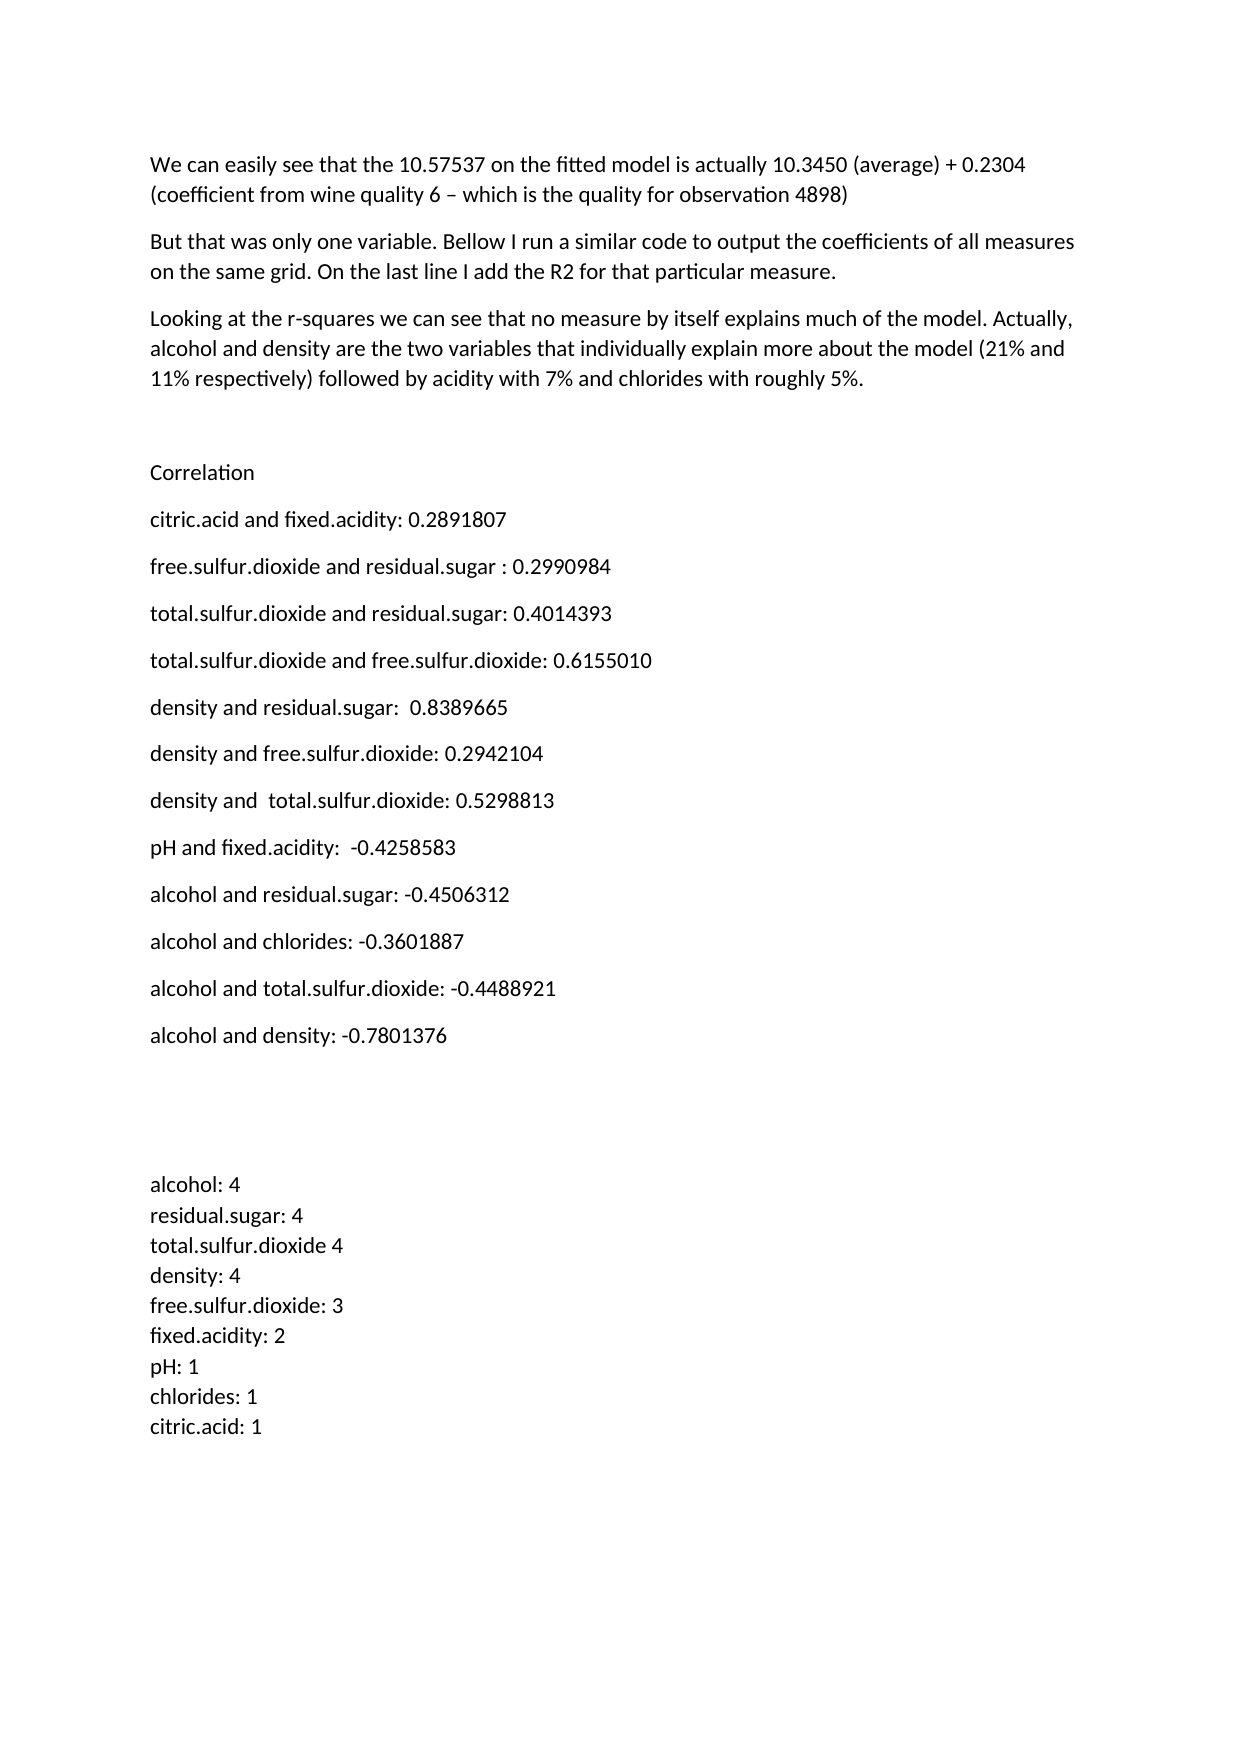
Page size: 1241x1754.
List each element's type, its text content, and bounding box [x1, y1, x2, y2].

text alcohol and total.sulfur.dioxide: -0.4488921 [150, 974, 1090, 1002]
text Correlation [150, 458, 1090, 486]
text alcohol: 4 residual.sugar: 4 total.sulfur.dioxide 4 density: 4 free.sulfur.dioxide: 3 fixed.acidity: 2 pH: 1 chlorides: 1 citric.acid: 1 [150, 1171, 1090, 1471]
text total.sulfur.dioxide and free.sulfur.dioxide: 0.6155010 [150, 646, 1090, 674]
text density and residual.sugar: 0.8389665 [150, 693, 1090, 721]
text density and total.sulfur.dioxide: 0.5298813 [150, 786, 1090, 814]
text free.sulfur.dioxide and residual.sugar : 0.2990984 [150, 552, 1090, 580]
text alcohol and chlorides: -0.3601887 [150, 927, 1090, 955]
text Looking at the r-squares we can see that no measure by itself explains much of the model. Actually, alcohol and density are the two variables that individually explain more about the model (21% and 11% respectively) followed by acidity with 7% and chlorides with roughly 5%. [150, 304, 1090, 393]
text total.sulfur.dioxide and residual.sugar: 0.4014393 [150, 599, 1090, 627]
text citric.acid and fixed.acidity: 0.2891807 [150, 505, 1090, 533]
text alcohol and residual.sugar: -0.4506312 [150, 880, 1090, 908]
text pH and fixed.acidity: -0.4258583 [150, 833, 1090, 861]
text But that was only one variable. Bellow I run a similar code to output the coefficients of all measures on the same grid. On the last line I add the R2 for that particular measure. [150, 227, 1090, 285]
text density and free.sulfur.dioxide: 0.2942104 [150, 739, 1090, 768]
text We can easily see that the 10.57537 on the fitted model is actually 10.3450 (average) + 0.2304 (coefficient from wine quality 6 – which is the quality for observation 4898) [150, 150, 1090, 208]
text alcohol and density: -0.7801376 [150, 1021, 1090, 1049]
